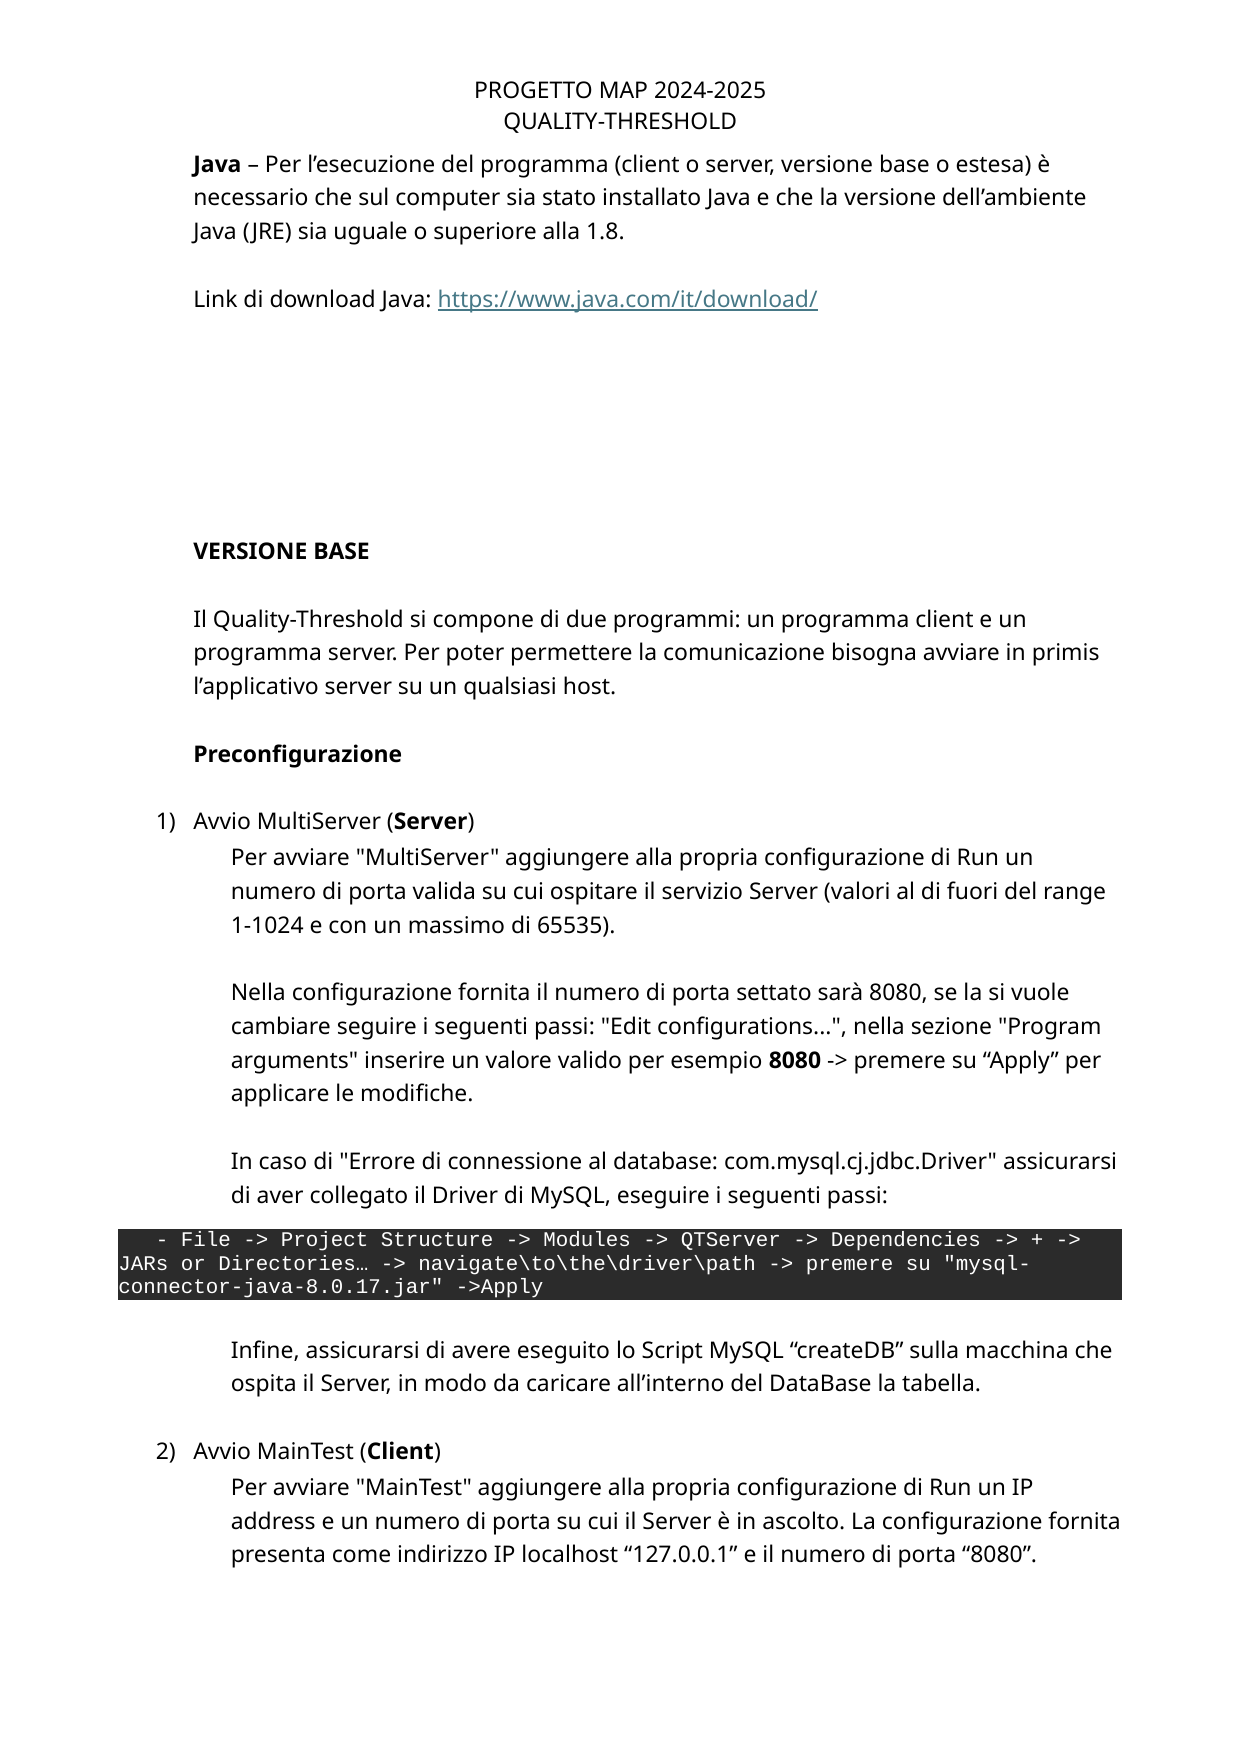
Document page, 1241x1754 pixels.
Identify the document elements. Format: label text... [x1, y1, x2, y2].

text - File -> Project Structure -> Modules -> QTServer -> Dependencies -> + -> JARs or Directories… -> navigate\to\the\driver\path -> premere su "mysql-connector-java-8.0.17.jar" ->Apply [118, 1229, 1122, 1300]
list Preconfigurazione [193, 738, 1122, 769]
list Java – Per l’esecuzione del programma (client o server, versione base o estesa) è necessario che sul computer sia stato installato Java e che la versione dell’ambiente Java (JRE) sia uguale o superiore alla 1.8. [193, 148, 1122, 246]
list VERSIONE BASE [193, 535, 1122, 566]
list Il Quality-Threshold si compone di due programmi: un programma client e un programma server. Per poter permettere la comunicazione bisogna avviare in primis l’applicativo server su un qualsiasi host. [193, 603, 1122, 701]
list Link di download Java: https://www.java.com/it/download/ [193, 283, 1122, 314]
list Avvio MultiServer (Server) [156, 805, 1122, 836]
list In caso di "Errore di connessione al database: com.mysql.cj.jdbc.Driver" assicurarsi di aver collegato il Driver di MySQL, eseguire i seguenti passi: [231, 1145, 1122, 1210]
list Per avviare "MainTest" aggiungere alla propria configurazione di Run un IP address e un numero di porta su cui il Server è in ascolto. La configurazione fornita presenta come indirizzo IP localhost “127.0.0.1” e il numero di porta “8080”. [231, 1471, 1122, 1569]
list Infine, assicurarsi di avere eseguito lo Script MySQL “createDB” sulla macchina che ospita il Server, in modo da caricare all’interno del DataBase la tabella. [231, 1334, 1122, 1399]
list Nella configurazione fornita il numero di porta settato sarà 8080, se la si vuole cambiare seguire i seguenti passi: "Edit configurations...", nella sezione "Program arguments" inserire un valore valido per esempio 8080 -> premere su “Apply” per applicare le modifiche. [231, 976, 1122, 1108]
list Avvio MainTest (Client) [156, 1435, 1122, 1466]
list Per avviare "MultiServer" aggiungere alla propria configurazione di Run un numero di porta valida su cui ospitare il servizio Server (valori al di fuori del range 1-1024 e con un massimo di 65535). [231, 841, 1122, 940]
